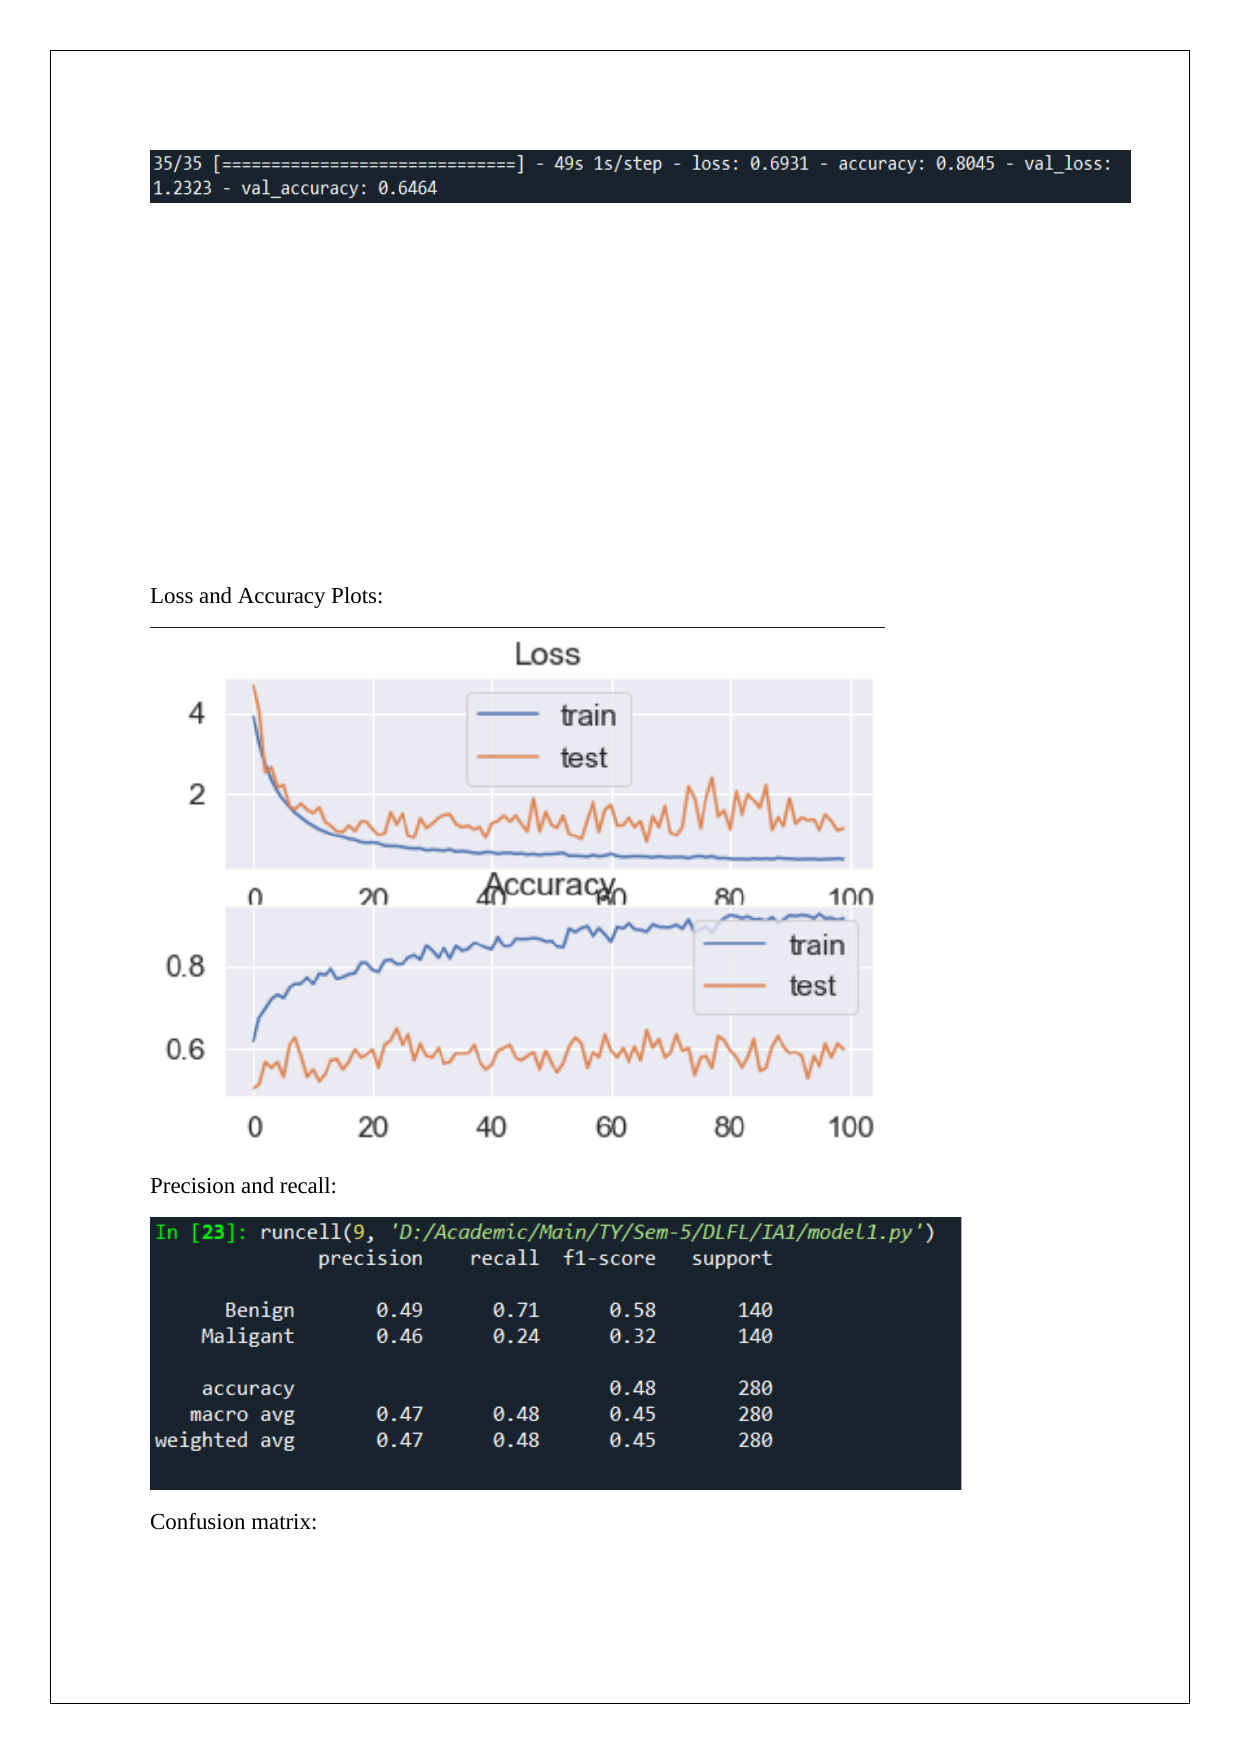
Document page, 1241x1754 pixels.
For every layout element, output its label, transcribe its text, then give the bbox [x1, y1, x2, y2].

picture [150, 627, 885, 1154]
text Confusion matrix: [150, 1508, 1090, 1534]
picture [150, 1217, 962, 1490]
text Loss and Accuracy Plots: [150, 582, 1090, 609]
picture [150, 150, 1131, 203]
text Precision and recall: [150, 1172, 1090, 1199]
